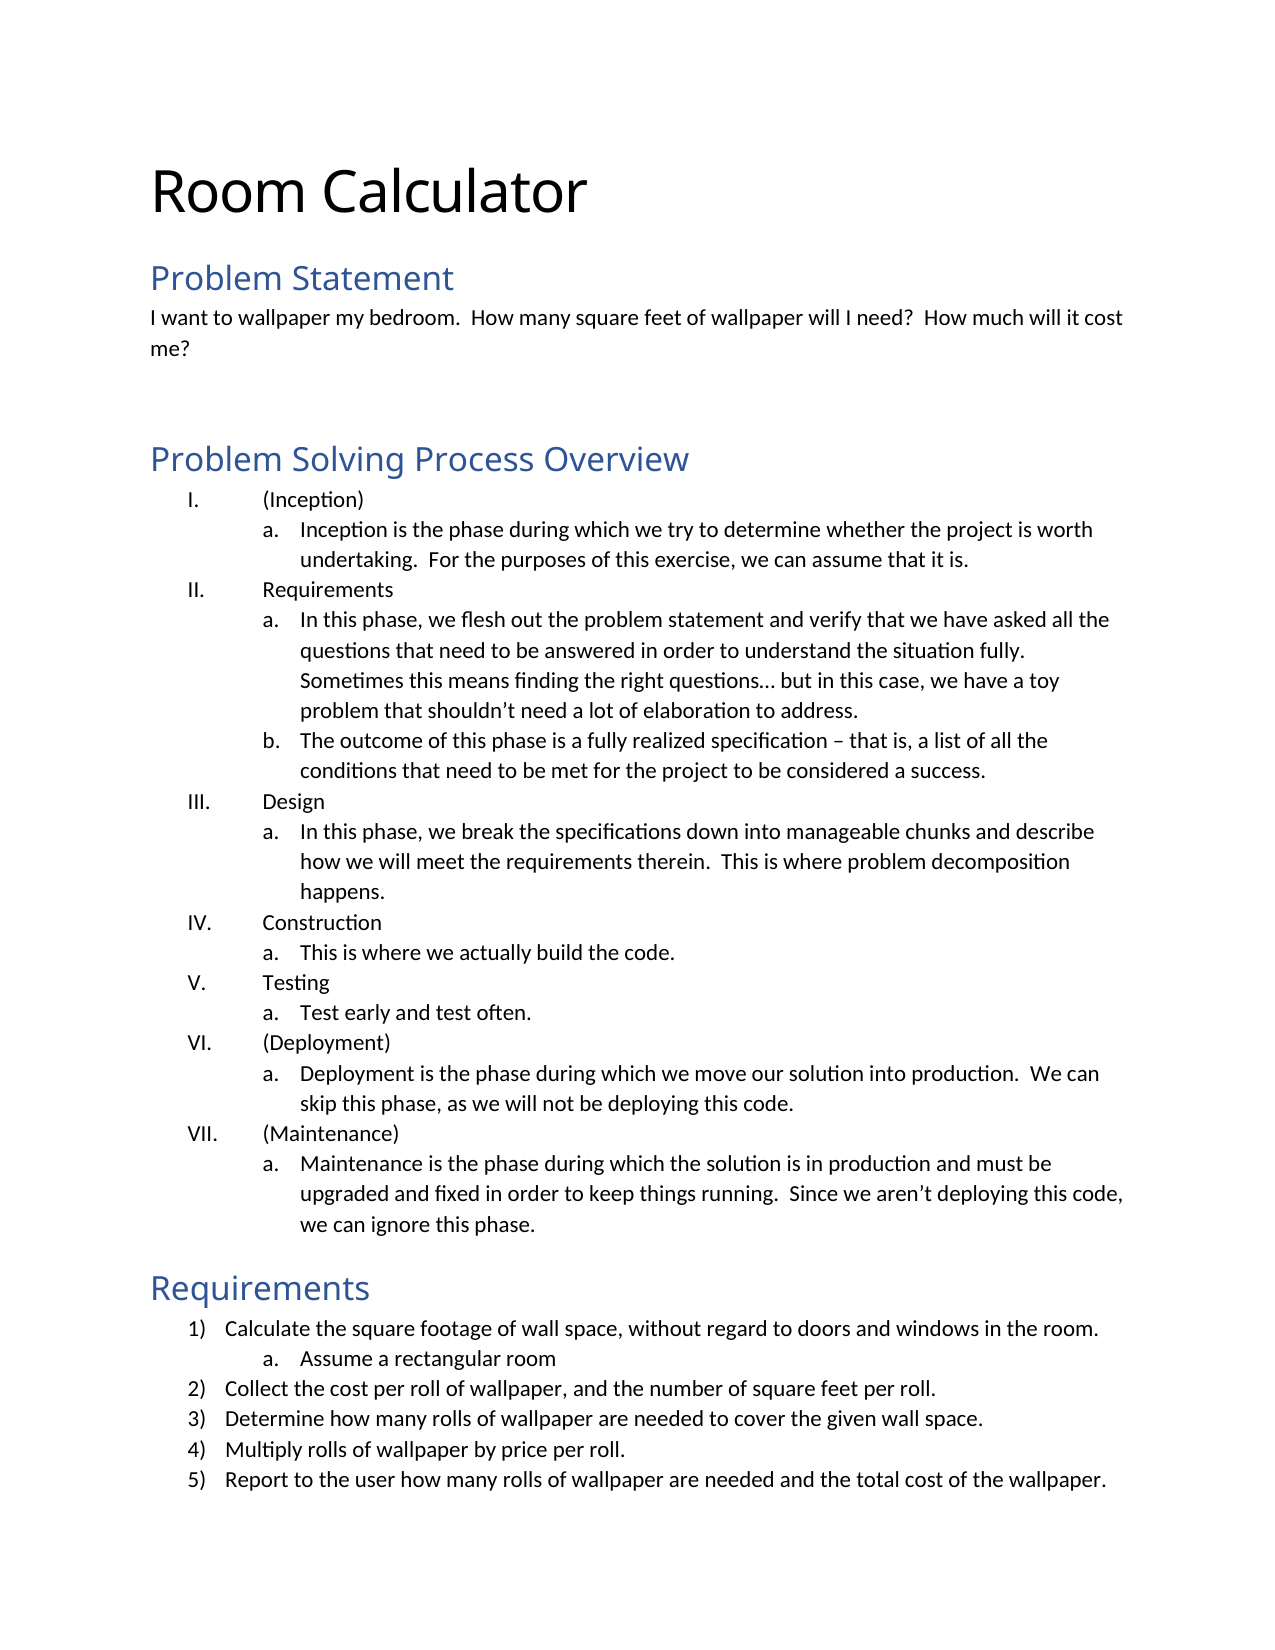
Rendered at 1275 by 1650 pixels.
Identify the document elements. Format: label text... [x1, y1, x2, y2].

subtitle Problem Statement [150, 254, 1125, 300]
list (Deployment) [187, 1028, 1125, 1056]
list Assume a rectangular room [262, 1344, 1125, 1372]
list Collect the cost per roll of wallpaper, and the number of square feet per roll. [187, 1374, 1125, 1402]
title Room Calculator [150, 150, 1125, 229]
list Maintenance is the phase during which the solution is in production and must be upgraded and fixed in order to keep things running. Since we aren’t deploying this code, we can ignore this phase. [262, 1149, 1125, 1238]
list Multiply rolls of wallpaper by price per roll. [187, 1435, 1125, 1463]
list The outcome of this phase is a fully realized specification – that is, a list of all the conditions that need to be met for the project to be considered a success. [262, 726, 1125, 784]
list Test early and test often. [262, 998, 1125, 1026]
list Requirements [187, 575, 1125, 603]
list In this phase, we flesh out the problem statement and verify that we have asked all the questions that need to be answered in order to understand the situation fully. Sometimes this means finding the right questions… but in this case, we have a toy problem that shouldn’t need a lot of elaboration to address. [262, 606, 1125, 724]
list Testing [187, 968, 1125, 996]
subtitle Requirements [150, 1265, 1125, 1310]
list Inception is the phase during which we try to determine whether the project is worth undertaking. For the purposes of this exercise, we can assume that it is. [262, 515, 1125, 573]
list Design [187, 787, 1125, 815]
text I want to wallpaper my bedroom. How many square feet of wallpaper will I need? How much will it cost me? [150, 303, 1125, 362]
list (Maintenance) [187, 1119, 1125, 1147]
list Deployment is the phase during which we move our solution into production. We can skip this phase, as we will not be deploying this code. [262, 1059, 1125, 1117]
list Calculate the square footage of wall space, without regard to doors and windows in the room. [187, 1314, 1125, 1342]
list Determine how many rolls of wallpaper are needed to cover the given wall space. [187, 1404, 1125, 1432]
list (Inception) [187, 485, 1125, 513]
list In this phase, we break the specifications down into manageable chunks and describe how we will meet the requirements therein. This is where problem decomposition happens. [262, 817, 1125, 905]
subtitle Problem Solving Process Overview [150, 436, 1125, 481]
list Report to the user how many rolls of wallpaper are needed and the total cost of the wallpaper. [187, 1465, 1125, 1493]
list Construction [187, 908, 1125, 936]
list This is where we actually build the code. [262, 938, 1125, 966]
